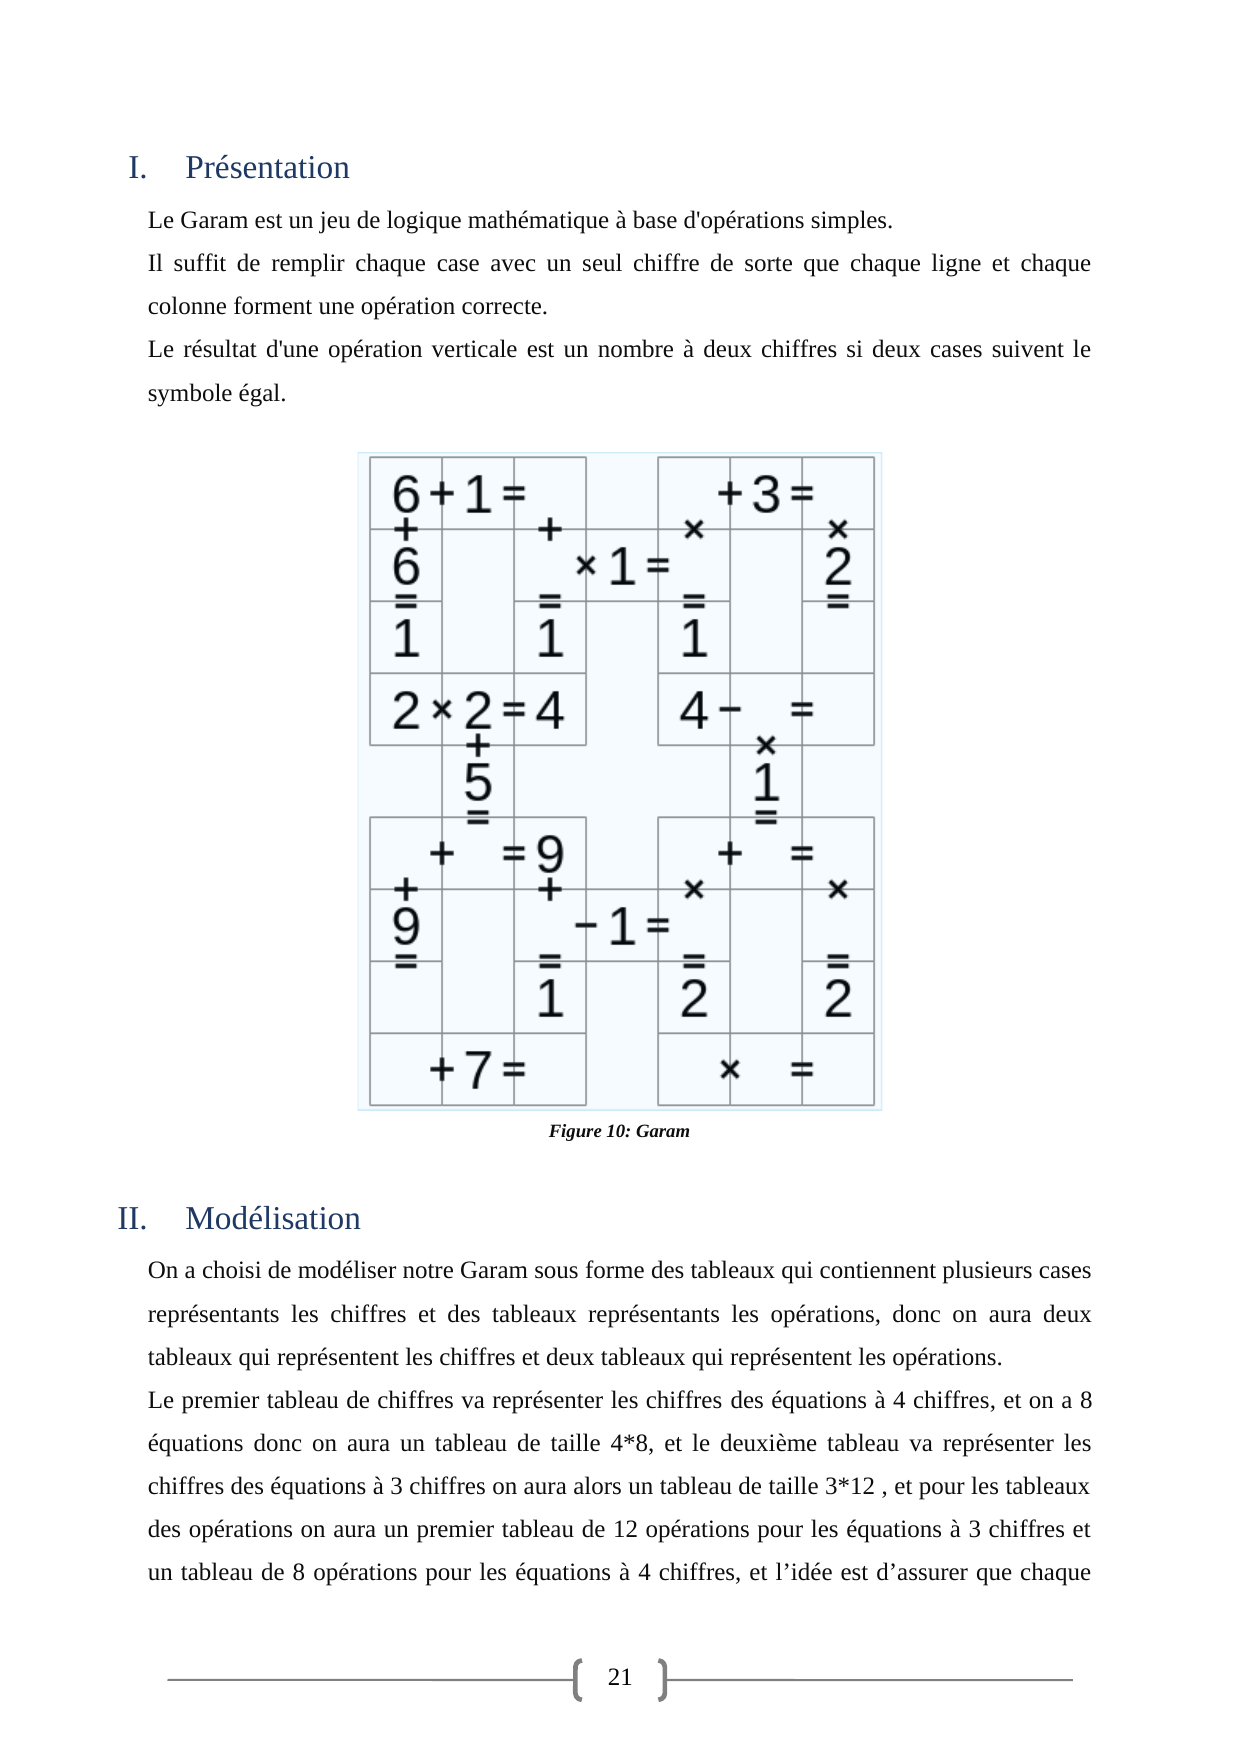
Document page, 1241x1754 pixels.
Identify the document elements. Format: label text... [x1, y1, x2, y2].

text Le Garam est un jeu de logique mathématique à base d'opérations simples. [148, 205, 1093, 234]
text On a choisi de modéliser notre Garam sous forme des tableaux qui contiennent plusieurs cases représentants les chiffres et des tableaux représentants les opérations, donc on aura deux tableaux qui représentent les chiffres et deux tableaux qui représentent les opérations. [148, 1256, 1093, 1371]
subtitle Modélisation [148, 1198, 1093, 1236]
text Il suffit de remplir chaque case avec un seul chiffre de sorte que chaque ligne et chaque colonne forment une opération correcte. [148, 248, 1093, 320]
subtitle Présentation [148, 148, 1093, 186]
text Le résultat d'une opération verticale est un nombre à deux chiffres si deux cases suivent le symbole égal. [148, 334, 1093, 406]
picture [357, 452, 883, 1111]
